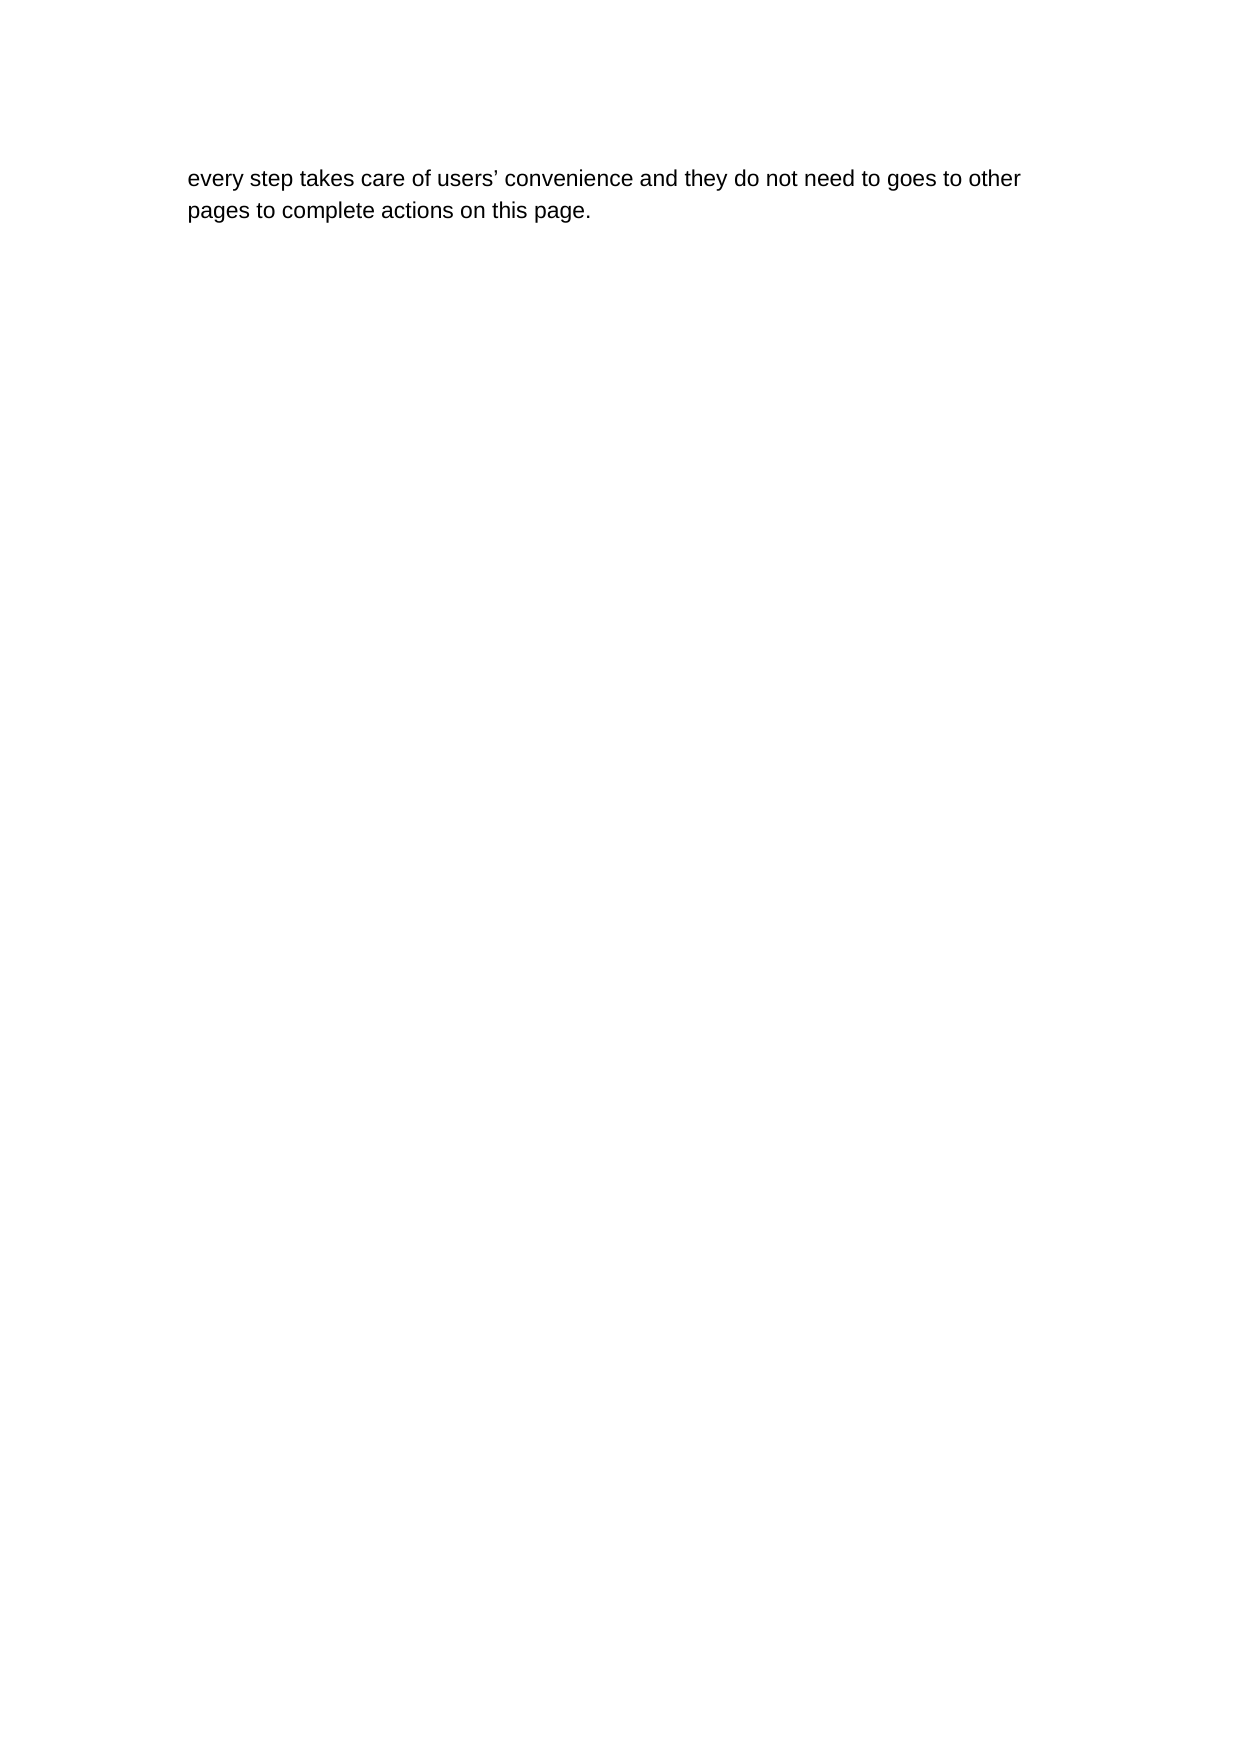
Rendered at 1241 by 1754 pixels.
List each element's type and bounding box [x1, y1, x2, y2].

text [187, 162, 1053, 227]
